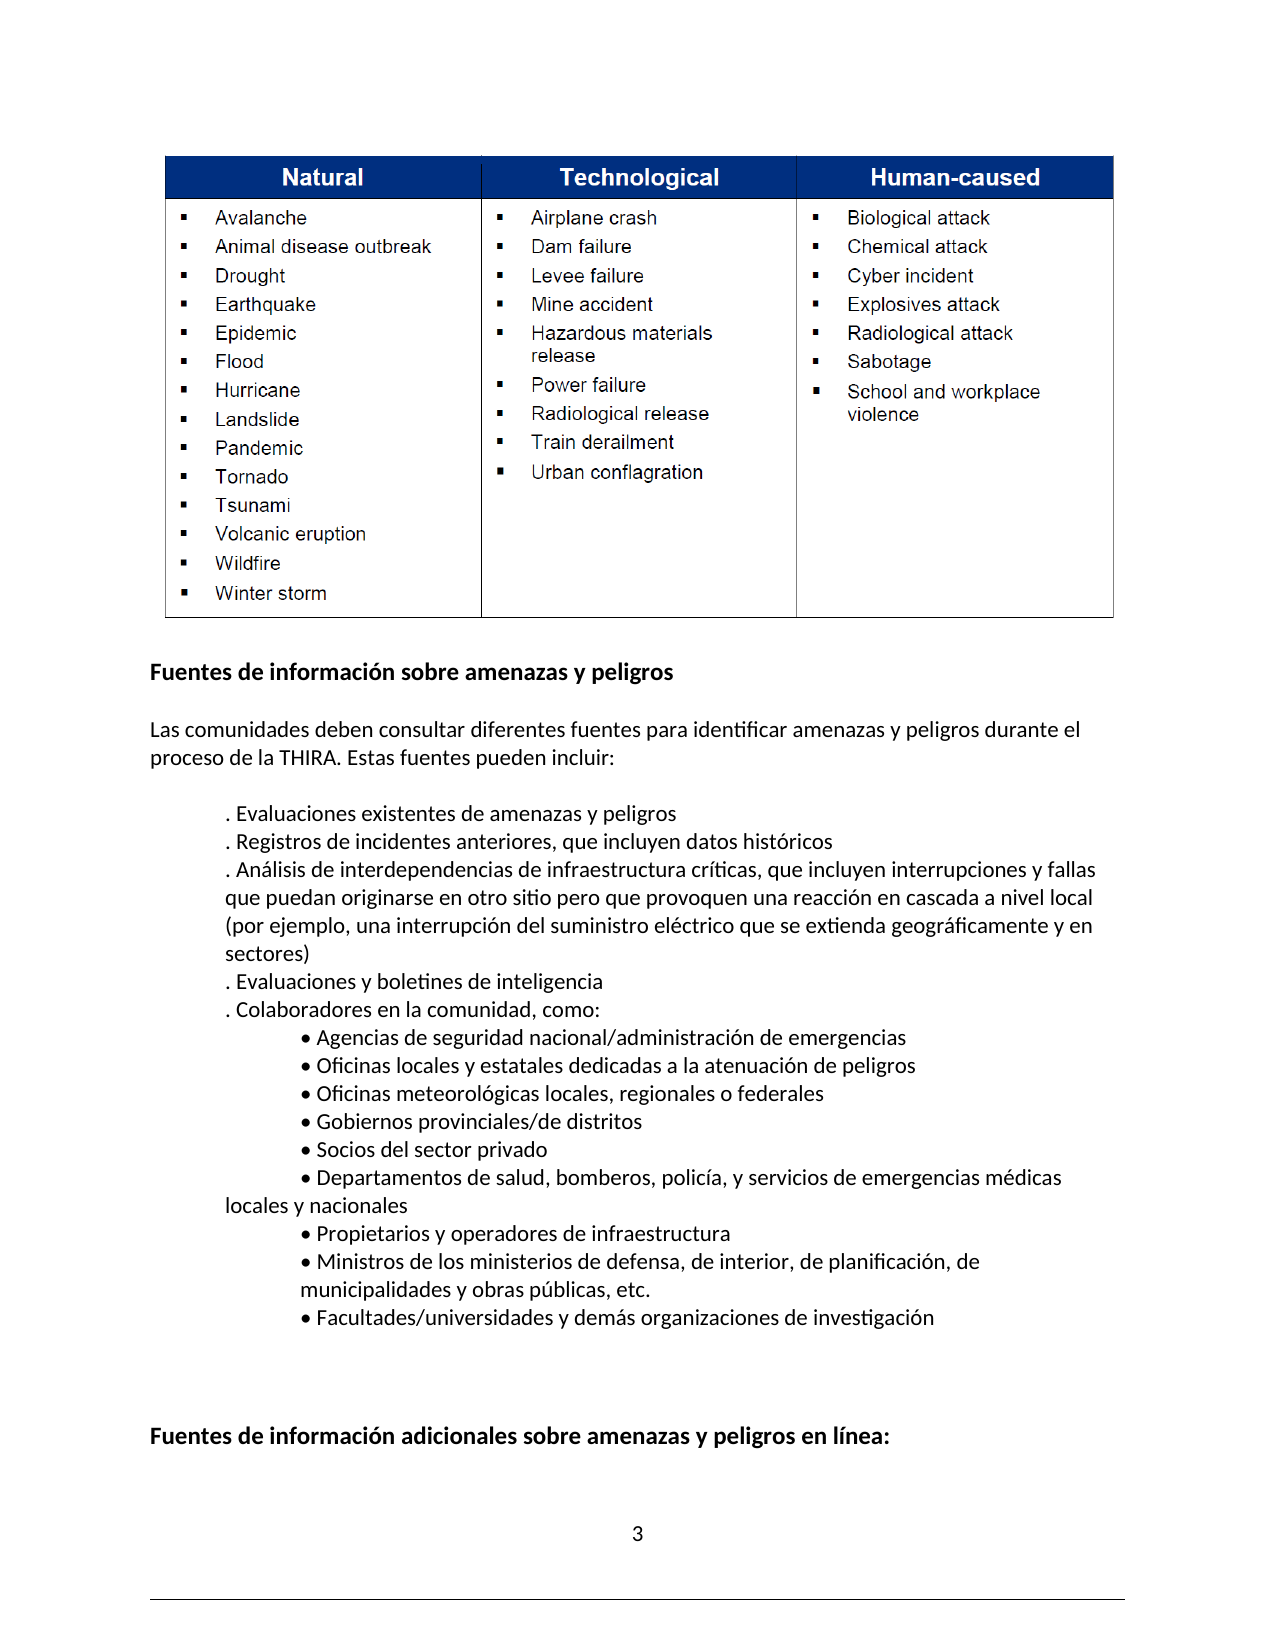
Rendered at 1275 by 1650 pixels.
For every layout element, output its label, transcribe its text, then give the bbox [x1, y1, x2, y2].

text • Socios del sector privado [225, 1135, 1125, 1163]
text . Colaboradores en la comunidad, como: [225, 995, 1125, 1023]
text . Evaluaciones y boletines de inteligencia [225, 967, 1125, 995]
text • Oficinas meteorológicas locales, regionales o federales [225, 1079, 1125, 1107]
text • Ministros de los ministerios de defensa, de interior, de planificación, de municipalidades y obras públicas, etc. [300, 1247, 1125, 1303]
text . Análisis de interdependencias de infraestructura críticas, que incluyen interrupciones y fallas que puedan originarse en otro sitio pero que provoquen una reacción en cascada a nivel local (por ejemplo, una interrupción del suministro eléctrico que se extienda geográficamente y en sectores) [225, 855, 1125, 967]
text . Registros de incidentes anteriores, que incluyen datos históricos [225, 827, 1125, 855]
text • Oficinas locales y estatales dedicadas a la atenuación de peligros [225, 1051, 1125, 1079]
text • Propietarios y operadores de infraestructura [225, 1219, 1125, 1247]
text Fuentes de información sobre amenazas y peligros [150, 656, 1125, 687]
text • Departamentos de salud, bomberos, policía, y servicios de emergencias médicas locales y nacionales [225, 1163, 1125, 1219]
text • Facultades/universidades y demás organizaciones de investigación [225, 1303, 1125, 1331]
text . Evaluaciones existentes de amenazas y peligros [225, 799, 1125, 827]
text • Agencias de seguridad nacional/administración de emergencias [225, 1023, 1125, 1051]
text Fuentes de información adicionales sobre amenazas y peligros en línea: [150, 1420, 1125, 1451]
text Las comunidades deben consultar diferentes fuentes para identificar amenazas y peligros durante el proceso de la THIRA. Estas fuentes pueden incluir: [150, 715, 1125, 771]
text • Gobiernos provinciales/de distritos [225, 1107, 1125, 1135]
